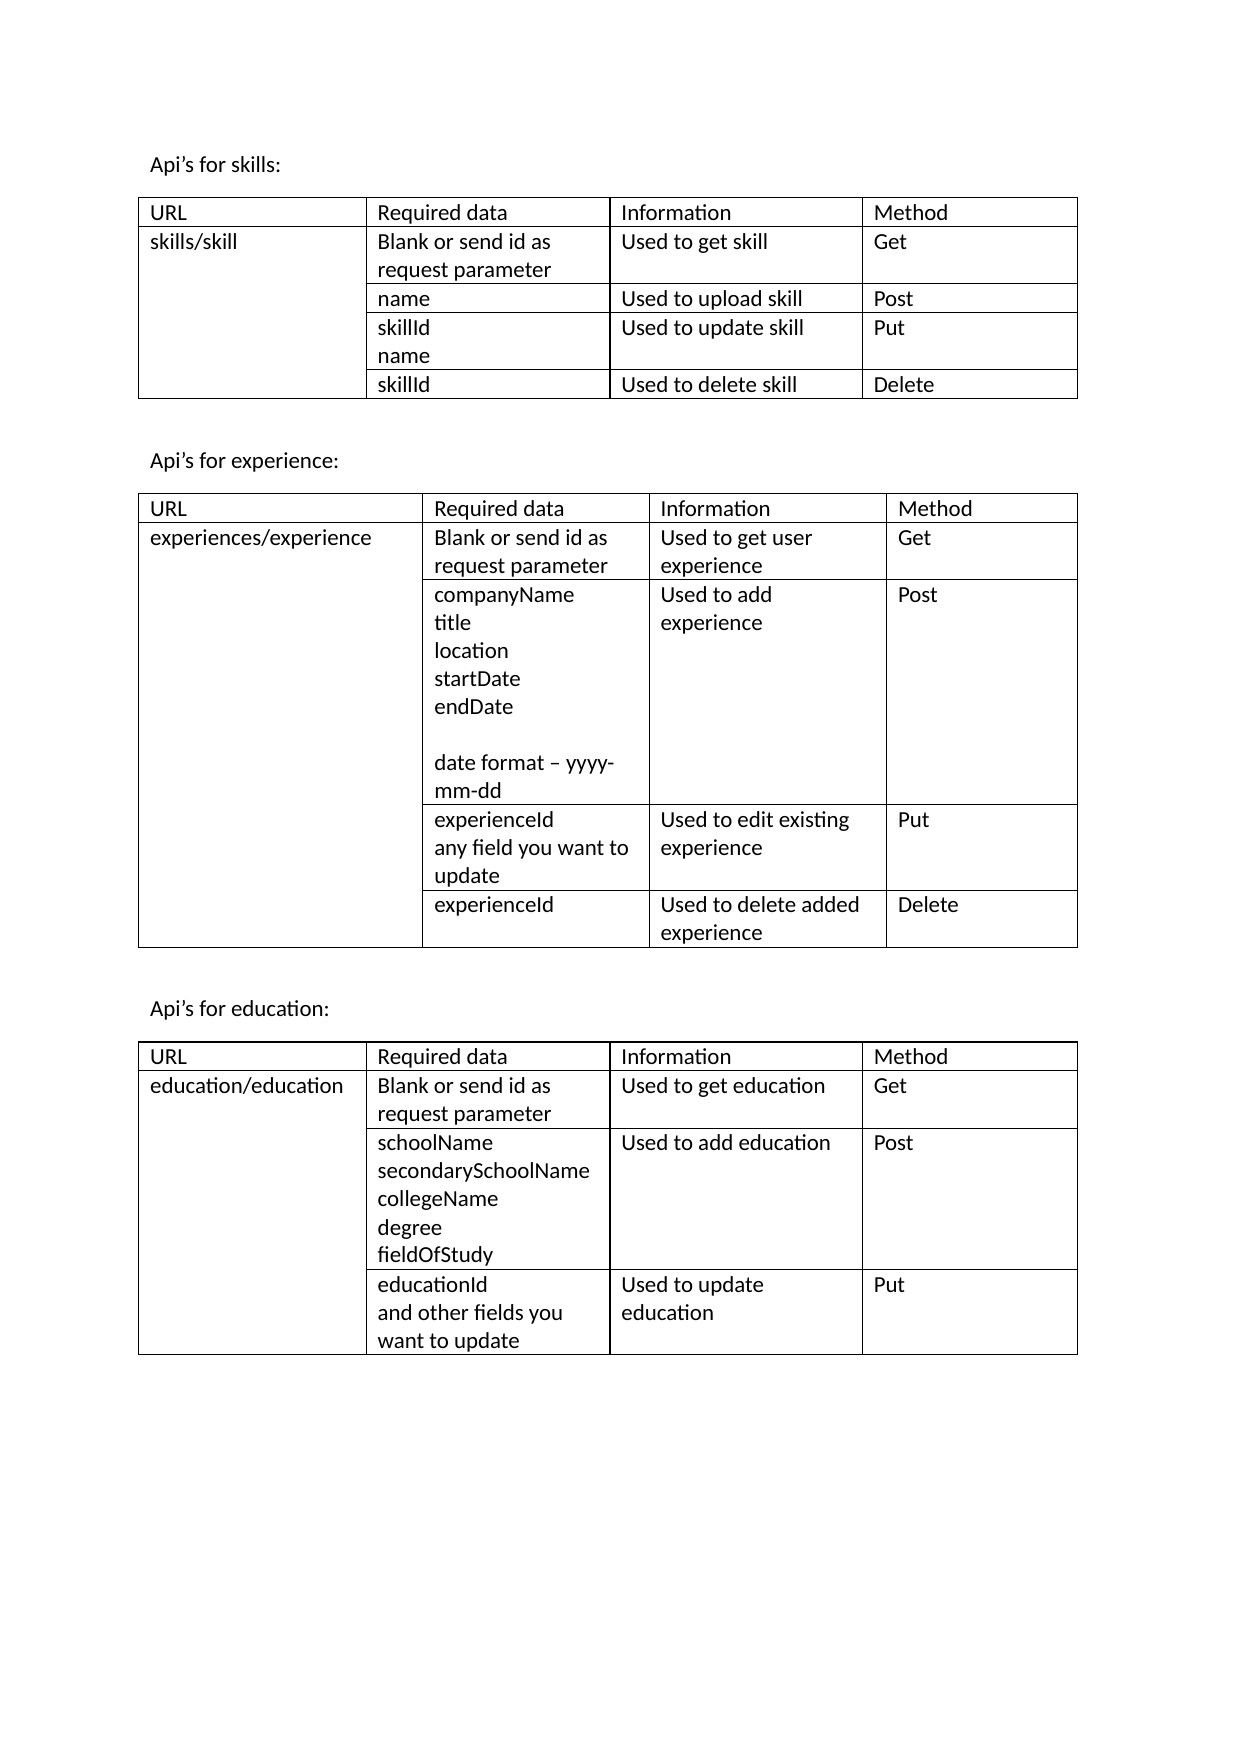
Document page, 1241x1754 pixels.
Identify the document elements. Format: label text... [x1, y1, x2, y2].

table_cell Delete [887, 891, 1077, 947]
table_cell name [367, 284, 609, 312]
table_cell Post [863, 284, 1077, 312]
table_header Method [887, 494, 1077, 522]
table_cell Put [887, 805, 1077, 889]
table_cell Used to add education [611, 1129, 862, 1269]
table_cell Delete [863, 370, 1077, 398]
table_cell Put [863, 1270, 1077, 1354]
table_cell Used to get user experience [650, 523, 886, 579]
table_cell education/education [139, 1071, 366, 1354]
table_header Required data [423, 494, 649, 522]
table_cell Post [887, 580, 1077, 804]
table_cell companyName title location startDate endDate date format – yyyy-mm-dd [423, 580, 649, 804]
table_cell Used to add experience [650, 580, 886, 804]
table_cell schoolName secondarySchoolName collegeName degree fieldOfStudy [367, 1129, 609, 1269]
table_cell Used to delete skill [611, 370, 862, 398]
table_header URL [139, 198, 366, 226]
table_cell skillId [367, 370, 609, 398]
table_cell Blank or send id as request parameter [367, 1071, 609, 1127]
table_cell Get [863, 227, 1077, 283]
table_header Required data [367, 198, 609, 226]
table_header Required data [367, 1043, 609, 1070]
table_cell Post [863, 1129, 1077, 1269]
table_header URL [139, 1043, 366, 1070]
table_header URL [139, 494, 422, 522]
table_cell Used to get education [611, 1071, 862, 1127]
table_cell skillId name [367, 313, 609, 369]
text Api’s for skills: [150, 150, 1090, 178]
table_header Information [611, 198, 862, 226]
text Api’s for education: [150, 994, 1090, 1022]
table_header Information [650, 494, 886, 522]
table_cell Used to update education [611, 1270, 862, 1354]
table_cell experiences/experience [139, 523, 422, 947]
table_cell experienceId [423, 891, 649, 947]
table_cell Used to delete added experience [650, 891, 886, 947]
table_cell skills/skill [139, 227, 366, 398]
table_header Information [611, 1043, 862, 1070]
table_cell experienceId any field you want to update [423, 805, 649, 889]
table_cell Get [863, 1071, 1077, 1127]
table_cell Used to update skill [611, 313, 862, 369]
table_cell Blank or send id as request parameter [423, 523, 649, 579]
table_header Method [863, 198, 1077, 226]
table_cell educationId and other fields you want to update [367, 1270, 609, 1354]
table_cell Put [863, 313, 1077, 369]
table_header Method [863, 1043, 1077, 1070]
table_cell Used to edit existing experience [650, 805, 886, 889]
table_cell Get [887, 523, 1077, 579]
table_cell Blank or send id as request parameter [367, 227, 609, 283]
text Api’s for experience: [150, 446, 1090, 474]
table_cell Used to upload skill [611, 284, 862, 312]
table_cell Used to get skill [611, 227, 862, 283]
